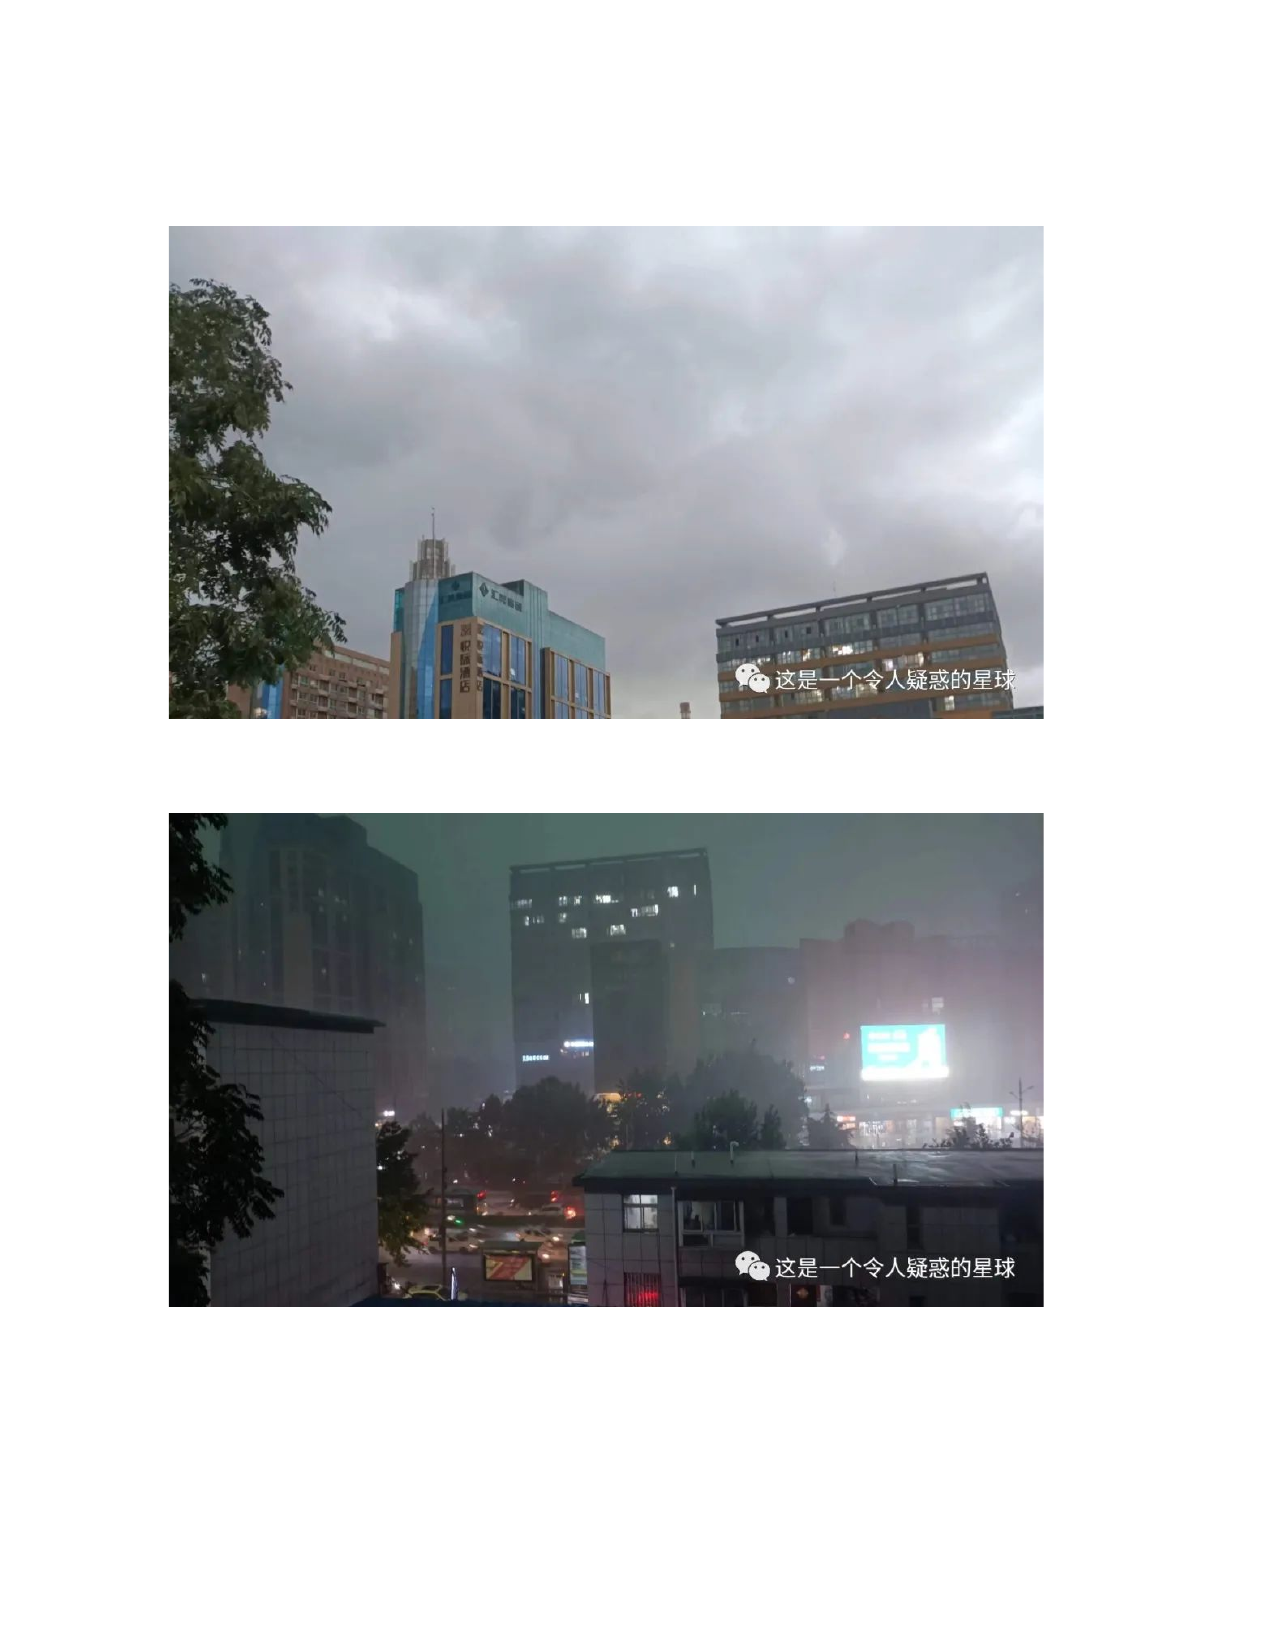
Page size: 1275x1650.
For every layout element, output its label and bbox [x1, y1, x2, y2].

picture [168, 226, 1044, 719]
picture [168, 813, 1044, 1307]
